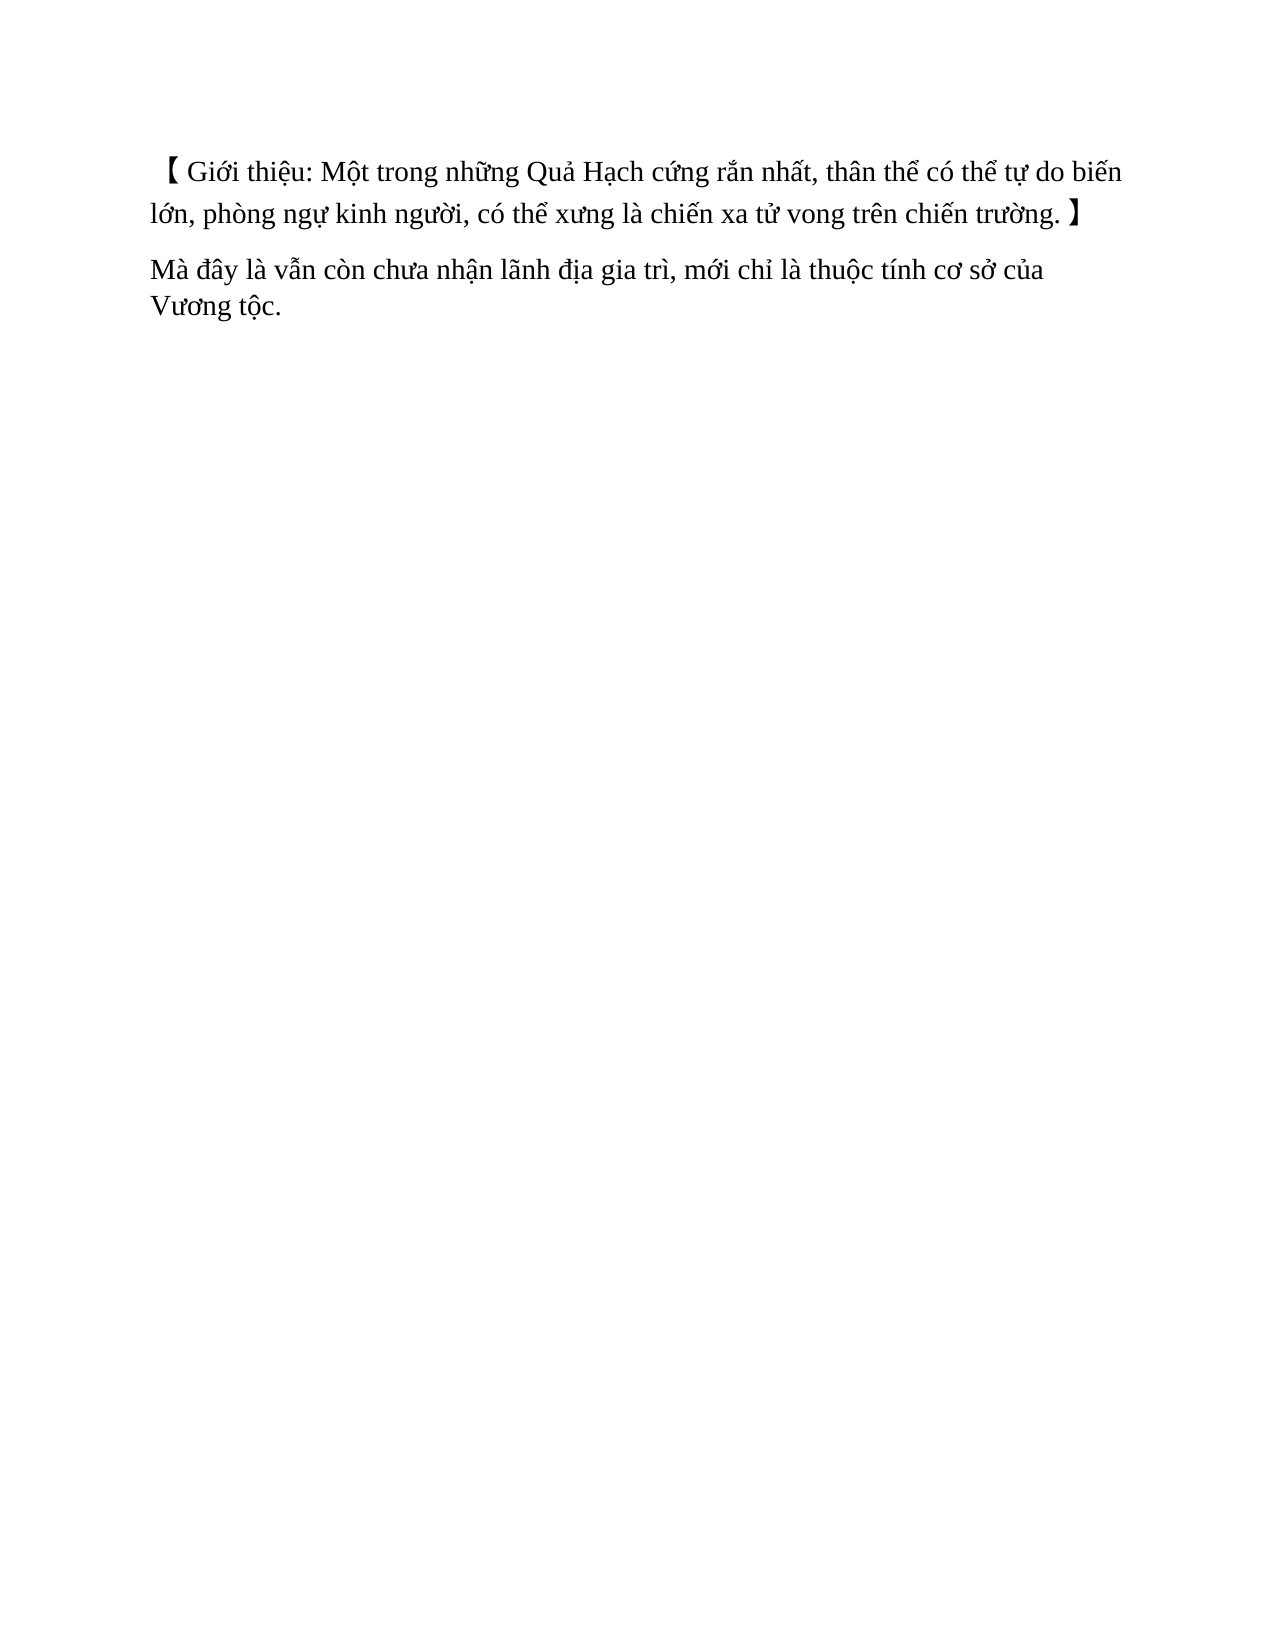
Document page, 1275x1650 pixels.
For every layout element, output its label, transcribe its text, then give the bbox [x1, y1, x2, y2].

text 【 Giới thiệu: Một trong những Quả Hạch cứng rắn nhất, thân thể có thể tự do biến lớn, phòng ngự kinh người, có thể xưng là chiến xa tử vong trên chiến trường. 】 [150, 150, 1125, 232]
text Mà đây là vẫn còn chưa nhận lãnh địa gia trì, mới chỉ là thuộc tính cơ sở của Vương tộc. [150, 252, 1125, 322]
